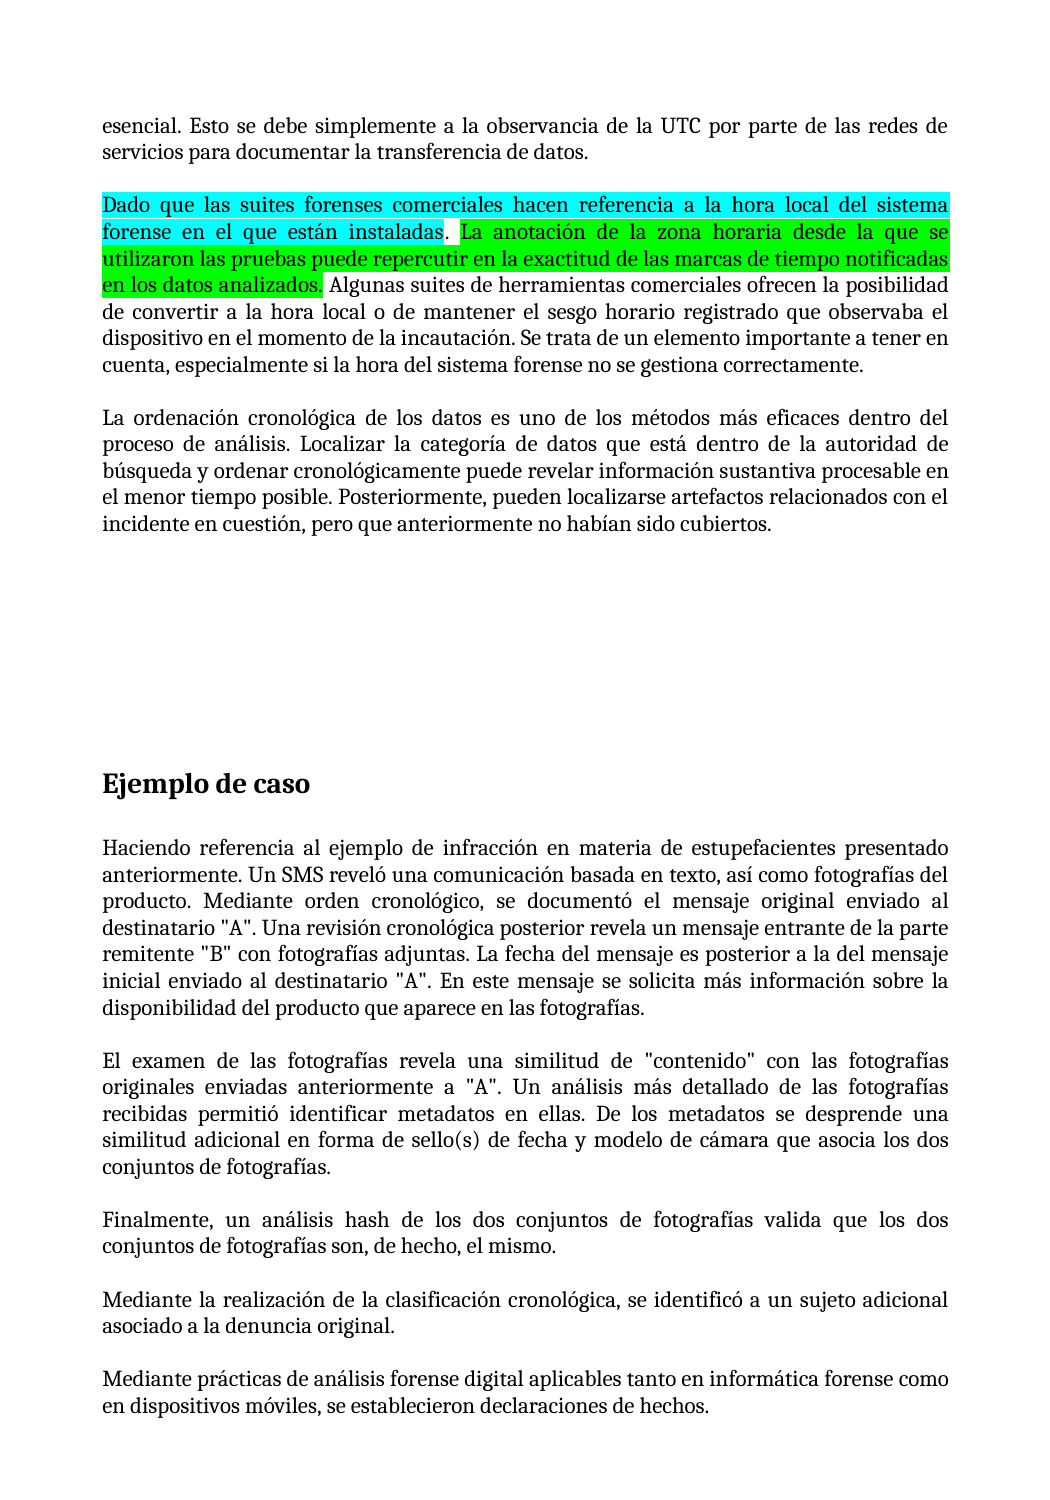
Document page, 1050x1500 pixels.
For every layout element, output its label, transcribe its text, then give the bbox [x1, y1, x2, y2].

text La ordenación cronológica de los datos es uno de los métodos más eficaces dentro del proceso de análisis. Localizar la categoría de datos que está dentro de la autoridad de búsqueda y ordenar cronológicamente puede revelar información sustantiva procesable en el menor tiempo posible. Posteriormente, pueden localizarse artefactos relacionados con el incidente en cuestión, pero que anteriormente no habían sido cubiertos. [102, 405, 950, 537]
text Mediante la realización de la clasificación cronológica, se identificó a un sujeto adicional asociado a la denuncia original. [102, 1286, 950, 1339]
text Haciendo referencia al ejemplo de infracción en materia de estupefacientes presentado anteriormente. Un SMS reveló una comunicación basada en texto, así como fotografías del producto. Mediante orden cronológico, se documentó el mensaje original enviado al destinatario "A". Una revisión cronológica posterior revela un mensaje entrante de la parte remitente "B" con fotografías adjuntas. La fecha del mensaje es posterior a la del mensaje inicial enviado al destinatario "A". En este mensaje se solicita más información sobre la disponibilidad del producto que aparece en las fotografías. [102, 835, 950, 1021]
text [102, 112, 950, 165]
text Ejemplo de caso [102, 767, 950, 801]
text El examen de las fotografías revela una similitud de "contenido" con las fotografías originales enviadas anteriormente a "A". Un análisis más detallado de las fotografías recibidas permitió identificar metadatos en ellas. De los metadatos se desprende una similitud adicional en forma de sello(s) de fecha y modelo de cámara que asocia los dos conjuntos de fotografías. [102, 1047, 950, 1180]
text Finalmente, un análisis hash de los dos conjuntos de fotografías valida que los dos conjuntos de fotografías son, de hecho, el mismo. [102, 1207, 950, 1260]
text Mediante prácticas de análisis forense digital aplicables tanto en informática forense como en dispositivos móviles, se establecieron declaraciones de hechos. [102, 1366, 950, 1419]
text Dado que las suites forenses comerciales hacen referencia a la hora local del sistema forense en el que están instaladas. La anotación de la zona horaria desde la que se utilizaron las pruebas puede repercutir en la exactitud de las marcas de tiempo notificadas en los datos analizados. Algunas suites de herramientas comerciales ofrecen la posibilidad de convertir a la hora local o de mantener el sesgo horario registrado que observaba el dispositivo en el momento de la incautación. Se trata de un elemento importante a tener en cuenta, especialmente si la hora del sistema forense no se gestiona correctamente. [102, 272, 950, 378]
